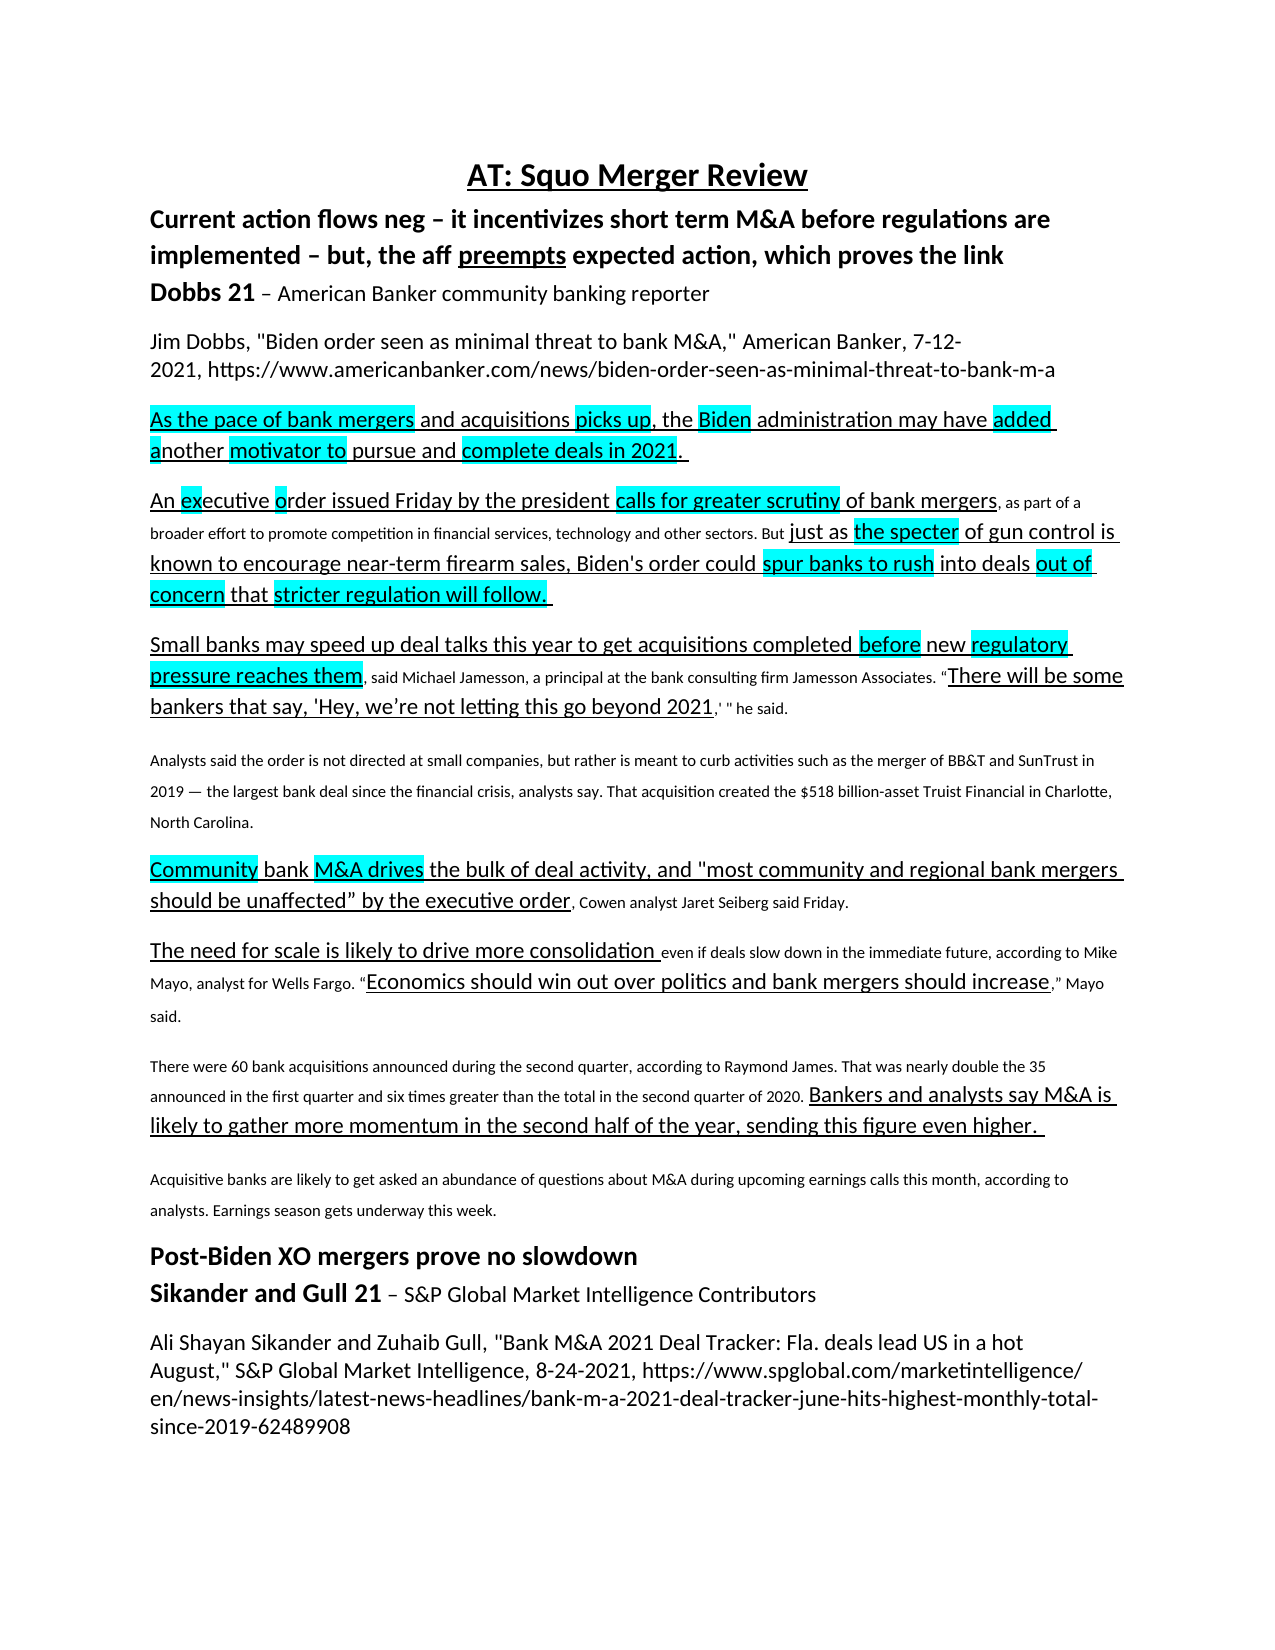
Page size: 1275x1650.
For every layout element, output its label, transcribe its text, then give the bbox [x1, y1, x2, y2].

subtitle Post-Biden XO mergers prove no slowdown [150, 1239, 1125, 1272]
subtitle AT: Squo Merger Review [150, 154, 1125, 195]
text Jim Dobbs, "Biden order seen as minimal threat to bank M&A," American Banker, 7-12-2021, https://www.americanbanker.com/news/biden-order-seen-as-minimal-threat-to-bank-m-a [150, 327, 1125, 383]
text Sikander and Gull 21 – S&P Global Market Intelligence Contributors [150, 1276, 1125, 1309]
text The need for scale is likely to drive more consolidation even if deals slow down in the immediate future, according to Mike Mayo, analyst for Wells Fargo. “Economics should win out over politics and bank mergers should increase,” Mayo said. [150, 933, 1125, 1027]
text Dobbs 21 – American Banker community banking reporter [150, 275, 1125, 308]
text Ali Shayan Sikander and Zuhaib Gull, "Bank M&A 2021 Deal Tracker: Fla. deals lead US in a hot August," S&P Global Market Intelligence, 8-24-2021, https://www.spglobal.com/marketintelligence/en/news-insights/latest-news-headlines/bank-m-a-2021-deal-tracker-june-hits-highest-monthly-total-since-2019-62489908 [150, 1328, 1125, 1440]
text Community bank M&A drives the bulk of deal activity, and "most community and regional bank mergers should be unaffected” by the executive order, Cowen analyst Jaret Seiberg said Friday. [150, 852, 1125, 914]
text Small banks may speed up deal talks this year to get acquisitions completed before new regulatory pressure reaches them, said Michael Jamesson, a principal at the bank consulting firm Jamesson Associates. “There will be some bankers that say, 'Hey, we’re not letting this go beyond 2021,' " he said. [150, 627, 1125, 720]
text An executive order issued Friday by the president calls for greater scrutiny of bank mergers, as part of a broader effort to promote competition in financial services, technology and other sectors. But just as the specter of gun control is known to encourage near-term firearm sales, Biden's order could spur banks to rush into deals out of concern that stricter regulation will follow. [150, 483, 1125, 608]
subtitle Current action flows neg – it incentivizes short term M&A before regulations are implemented – but, the aff preempts expected action, which proves the link [150, 202, 1125, 271]
text There were 60 bank acquisitions announced during the second quarter, according to Raymond James. That was nearly double the 35 announced in the first quarter and six times greater than the total in the second quarter of 2020. Bankers and analysts say M&A is likely to gather more momentum in the second half of the year, sending this figure even higher. [150, 1045, 1125, 1139]
text Analysts said the order is not directed at small companies, but rather is meant to curb activities such as the merger of BB&T and SunTrust in 2019 — the largest bank deal since the financial crisis, analysts say. That acquisition created the $518 billion-asset Truist Financial in Charlotte, North Carolina. [150, 739, 1125, 833]
text Acquisitive banks are likely to get asked an abundance of questions about M&A during upcoming earnings calls this month, according to analysts. Earnings season gets underway this week. [150, 1158, 1125, 1220]
text As the pace of bank mergers and acquisitions picks up, the Biden administration may have added another motivator to pursue and complete deals in 2021. [150, 402, 1125, 464]
